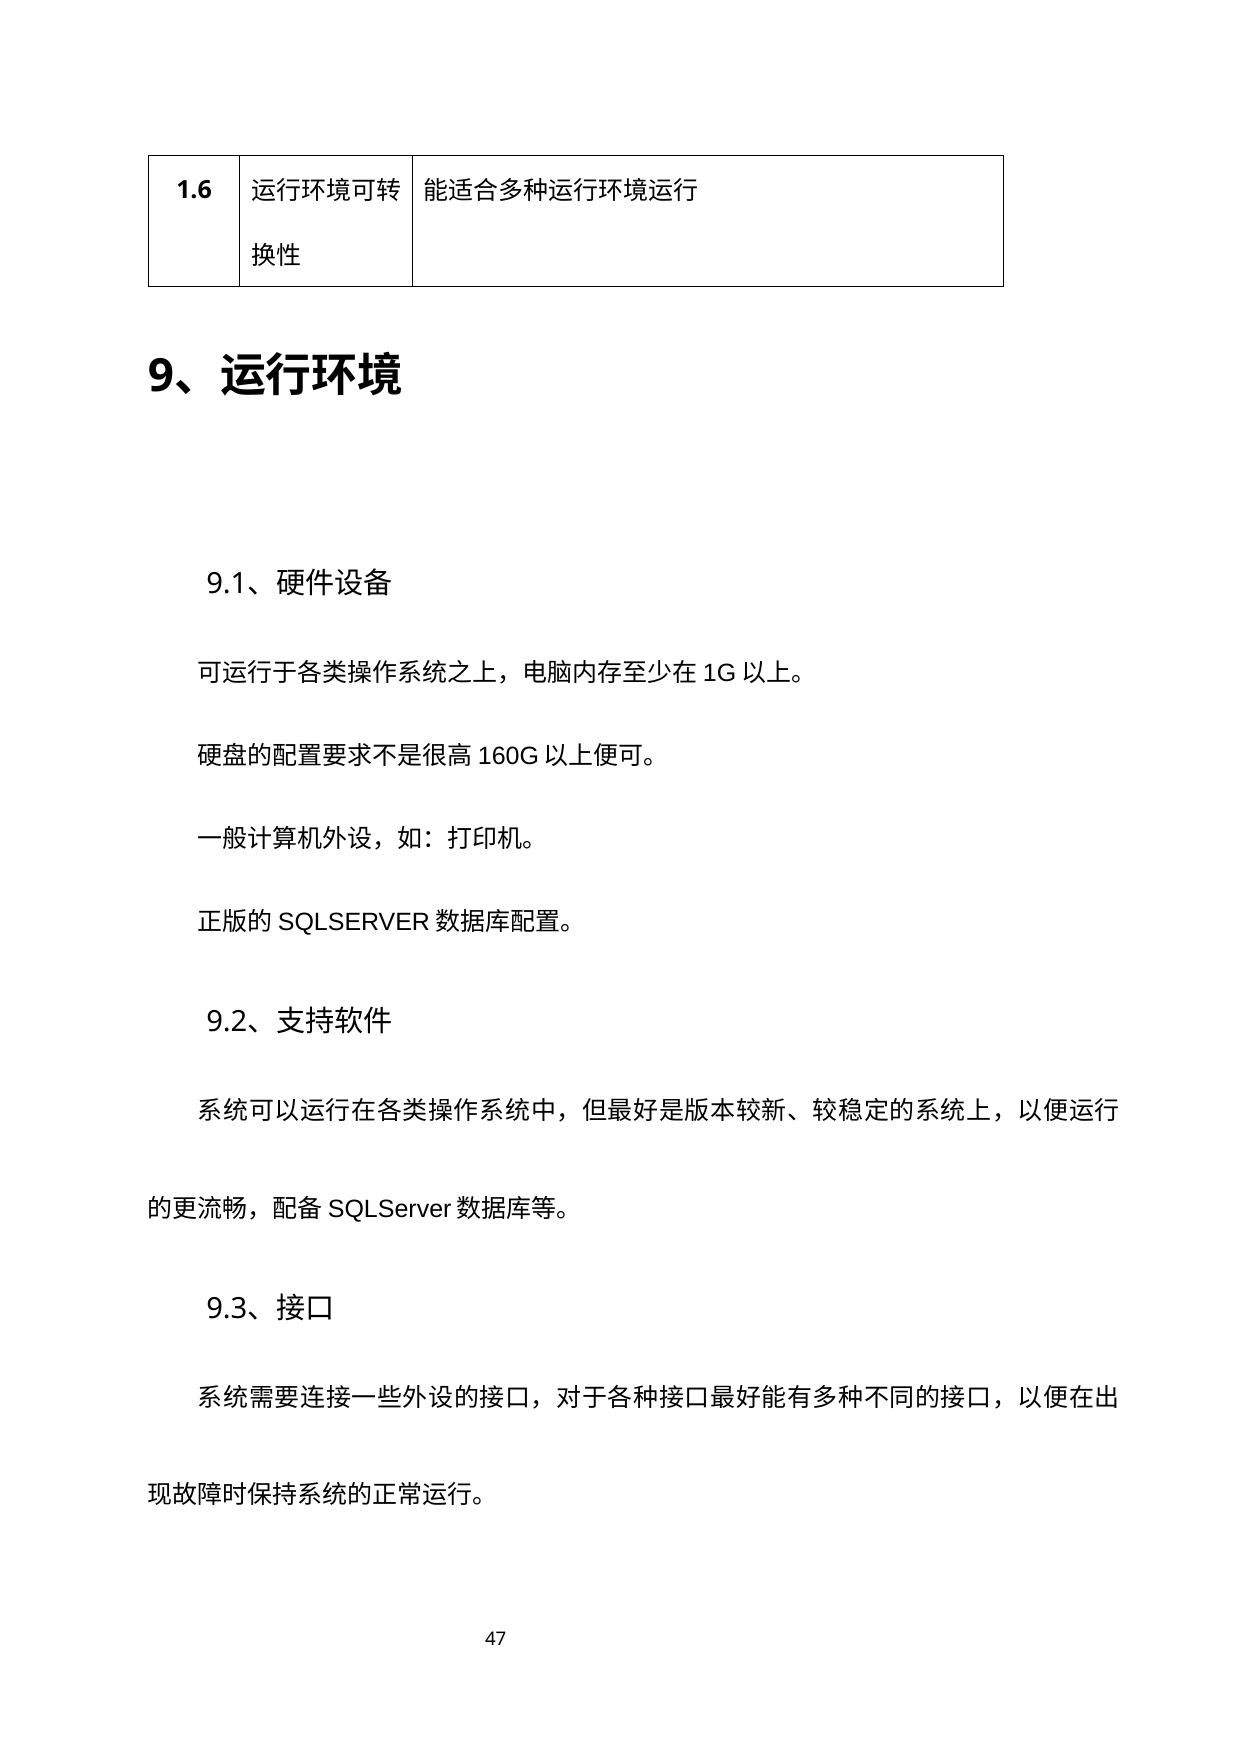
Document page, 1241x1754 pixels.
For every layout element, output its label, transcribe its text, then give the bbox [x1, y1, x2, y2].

text 系统可以运行在各类操作系统中，但最好是版本较新、较稳定的系统上，以便运行的更流畅，配备SQLServer数据库等。 [148, 1076, 1122, 1239]
text 硬盘的配置要求不是很高160G以上便可。 [148, 721, 1122, 786]
text 可运行于各类操作系统之上，电脑内存至少在1G以上。 [148, 638, 1122, 703]
subtitle 9.3、接口 [148, 1273, 1122, 1338]
text 一般计算机外设，如：打印机。 [148, 804, 1122, 869]
subtitle 9、运行环境 [148, 323, 1122, 420]
table_cell 能适合多种运行环境运行 [413, 156, 1003, 286]
table_cell 1.6 [149, 156, 239, 286]
text 正版的SQLSERVER数据库配置。 [148, 887, 1122, 952]
text 系统需要连接一些外设的接口，对于各种接口最好能有多种不同的接口，以便在出现故障时保持系统的正常运行。 [148, 1363, 1122, 1525]
subtitle 9.2、支持软件 [148, 987, 1122, 1052]
table_cell 运行环境可转换性 [240, 156, 412, 286]
subtitle 9.1、硬件设备 [148, 548, 1122, 613]
